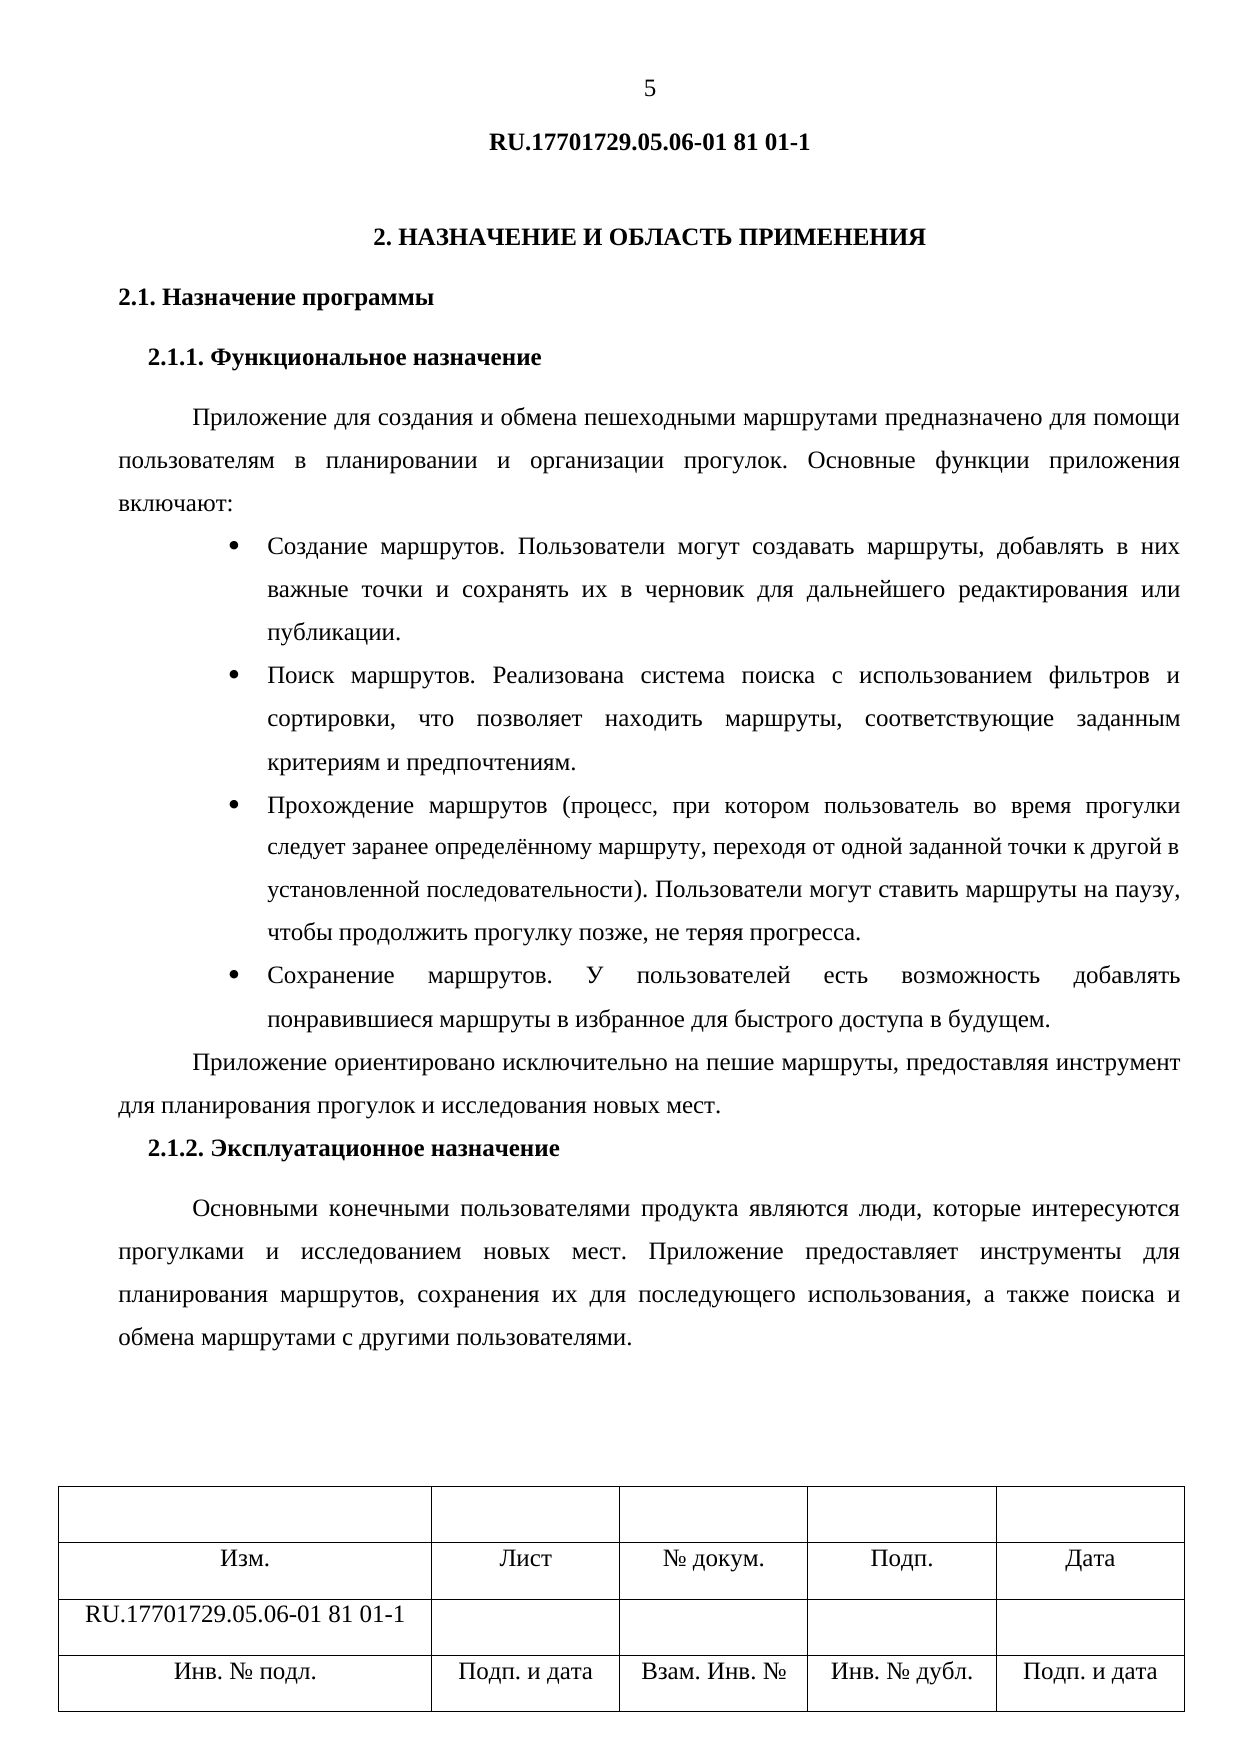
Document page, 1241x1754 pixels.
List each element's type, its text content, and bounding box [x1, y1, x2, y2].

text 2.1. Назначение программы [118, 282, 1181, 311]
list Поиск маршрутов. Реализована система поиска с использованием фильтров и сортировки, что позволяет находить маршруты, соответствующие заданным критериям и предпочтениям. [229, 660, 1181, 775]
text 2.1.1. Функциональное назначение [118, 342, 1181, 371]
list Сохранение маршрутов. У пользователей есть возможность добавлять понравившиеся маршруты в избранное для быстрого доступа в будущем. [229, 961, 1181, 1032]
text Приложение для создания и обмена пешеходными маршрутами предназначено для помощи пользователям в планировании и организации прогулок. Основные функции приложения включают: [118, 402, 1181, 517]
list Создание маршрутов. Пользователи могут создавать маршруты, добавлять в них важные точки и сохранять их в черновик для дальнейшего редактирования или публикации. [229, 531, 1181, 646]
text Основными конечными пользователями продукта являются люди, которые интересуются прогулками и исследованием новых мест. Приложение предоставляет инструменты для планирования маршрутов, сохранения их для последующего использования, а также поиска и обмена маршрутами с другими пользователями. [118, 1193, 1181, 1351]
text 2. НАЗНАЧЕНИЕ И ОБЛАСТЬ ПРИМЕНЕНИЯ [118, 222, 1181, 251]
list Прохождение маршрутов (процесс, при котором пользователь во время прогулки следует заранее определённому маршруту, переходя от одной заданной точки к другой в установленной последовательности). Пользователи могут ставить маршруты на паузу, чтобы продолжить прогулку позже, не теряя прогресса. [229, 790, 1181, 946]
text 2.1.2. Эксплуатационное назначение [118, 1133, 1181, 1162]
text Приложение ориентировано исключительно на пешие маршруты, предоставляя инструмент для планирования прогулок и исследования новых мест. [118, 1047, 1181, 1119]
